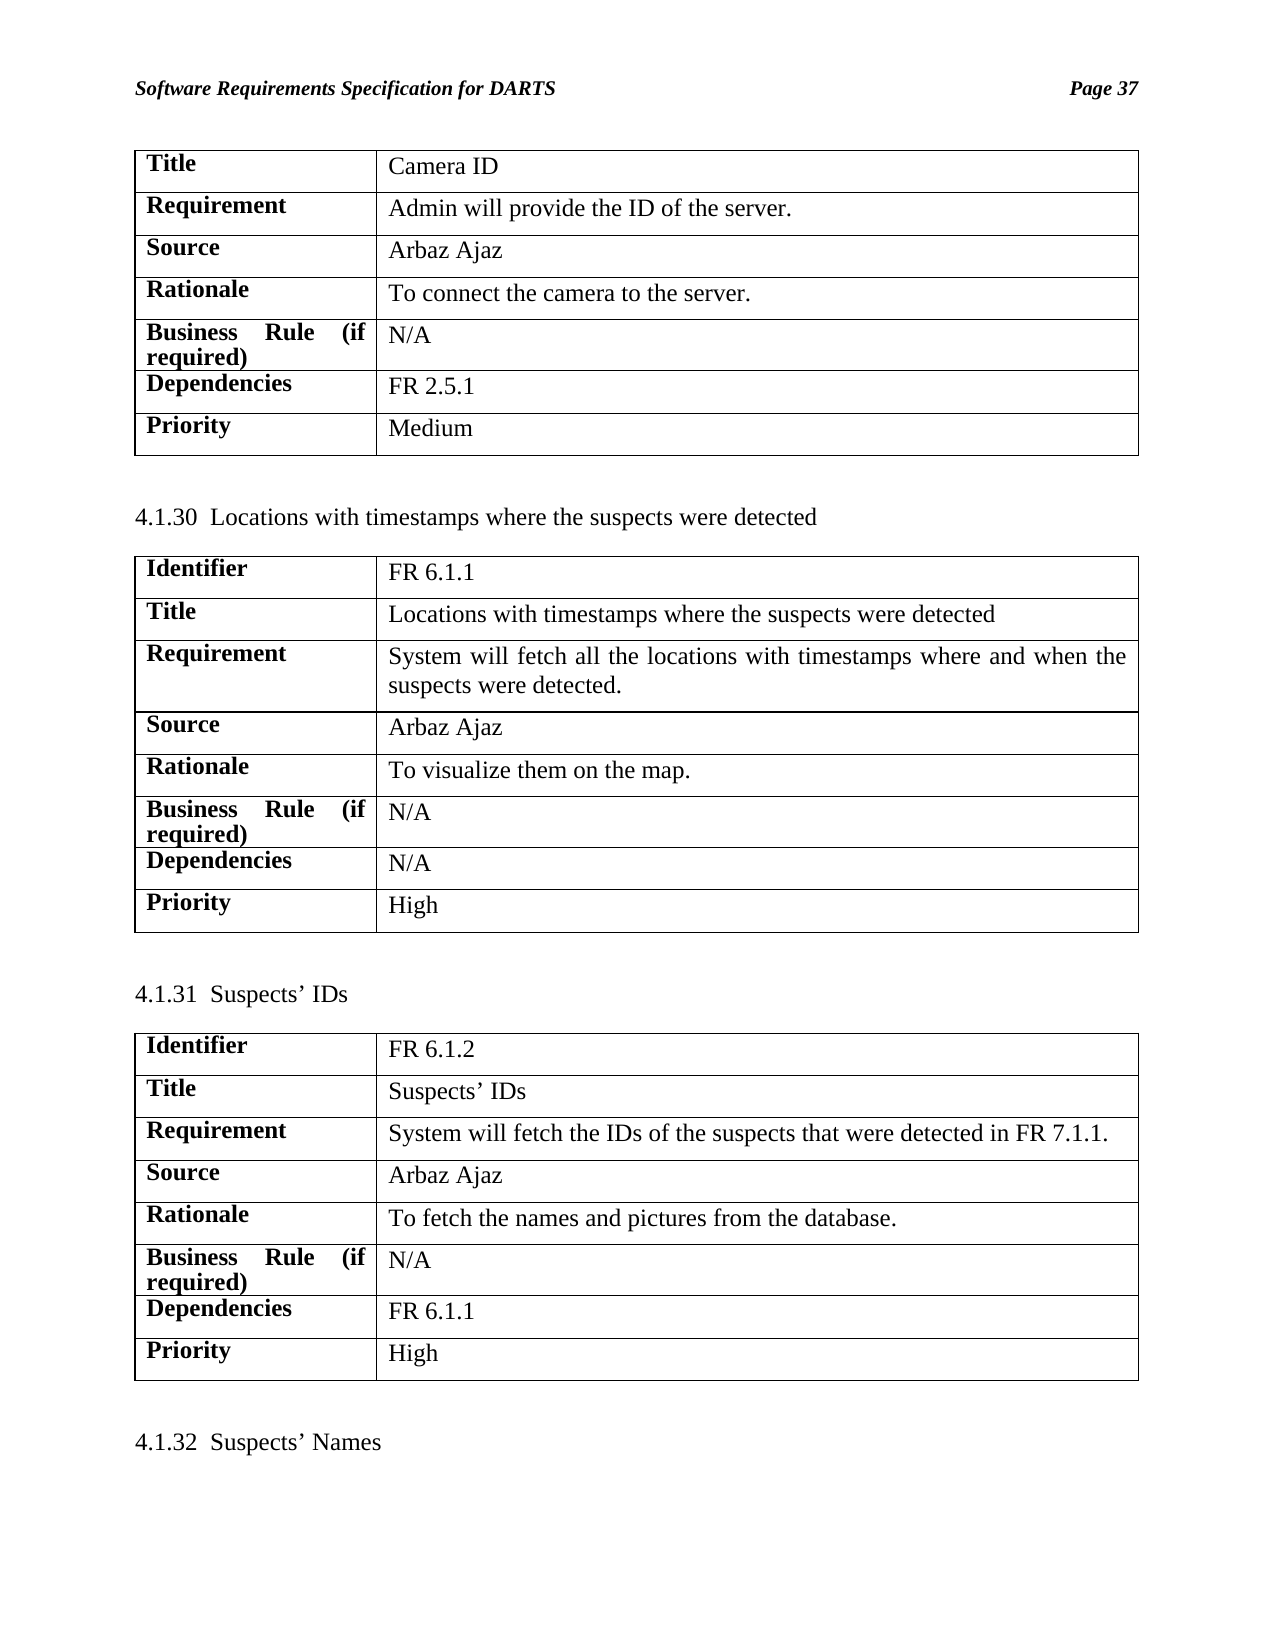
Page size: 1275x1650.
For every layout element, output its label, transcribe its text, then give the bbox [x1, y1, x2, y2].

table_cell Camera ID [377, 151, 1138, 192]
table_cell Admin will provide the ID of the server. [377, 193, 1138, 234]
table_cell Suspects’ IDs [377, 1076, 1138, 1117]
table_cell Business Rule (if required) [136, 1245, 376, 1295]
table_cell Priority [136, 1339, 376, 1380]
table_cell Business Rule (if required) [136, 320, 376, 370]
table_cell Priority [136, 414, 376, 455]
table_cell To visualize them on the map. [377, 755, 1138, 796]
table_cell Medium [377, 414, 1138, 455]
table_header FR 6.1.1 [377, 557, 1138, 598]
table_cell FR 2.5.1 [377, 371, 1138, 412]
subtitle Locations with timestamps where the suspects were detected [135, 506, 1140, 531]
table_cell Arbaz Ajaz [377, 713, 1138, 754]
table_cell Rationale [136, 278, 376, 319]
table_cell Source [136, 713, 376, 754]
table_cell To connect the camera to the server. [377, 278, 1138, 319]
table_cell Requirement [136, 641, 376, 711]
table_cell Requirement [136, 1118, 376, 1159]
table_cell Priority [136, 890, 376, 932]
table_header Identifier [136, 1034, 376, 1075]
table_cell Dependencies [136, 1296, 376, 1337]
table_cell N/A [377, 797, 1138, 847]
table_cell Locations with timestamps where the suspects were detected [377, 599, 1138, 640]
table_header FR 6.1.2 [377, 1034, 1138, 1075]
table_cell N/A [377, 1245, 1138, 1295]
table_cell Title [136, 599, 376, 640]
table_cell Requirement [136, 193, 376, 234]
table_cell System will fetch all the locations with timestamps where and when the suspects were detected. [377, 641, 1138, 711]
table_cell Business Rule (if required) [136, 797, 376, 847]
table_cell Source [136, 1161, 376, 1202]
table_cell Title [136, 151, 376, 192]
subtitle Suspects’ IDs [135, 983, 1140, 1008]
table_cell FR 6.1.1 [377, 1296, 1138, 1337]
table_cell Arbaz Ajaz [377, 1161, 1138, 1202]
table_cell Rationale [136, 755, 376, 796]
table_cell Dependencies [136, 371, 376, 412]
subtitle Suspects’ Names [135, 1431, 1140, 1456]
table_cell Title [136, 1076, 376, 1117]
table_cell System will fetch the IDs of the suspects that were detected in FR 7.1.1. [377, 1118, 1138, 1159]
table_cell Rationale [136, 1203, 376, 1244]
table_cell N/A [377, 320, 1138, 370]
table_cell Source [136, 236, 376, 277]
table_cell High [377, 1339, 1138, 1380]
table_cell High [377, 890, 1138, 932]
table_header Identifier [136, 557, 376, 598]
table_cell N/A [377, 848, 1138, 889]
table_cell Arbaz Ajaz [377, 236, 1138, 277]
table_cell Dependencies [136, 848, 376, 889]
table_cell To fetch the names and pictures from the database. [377, 1203, 1138, 1244]
